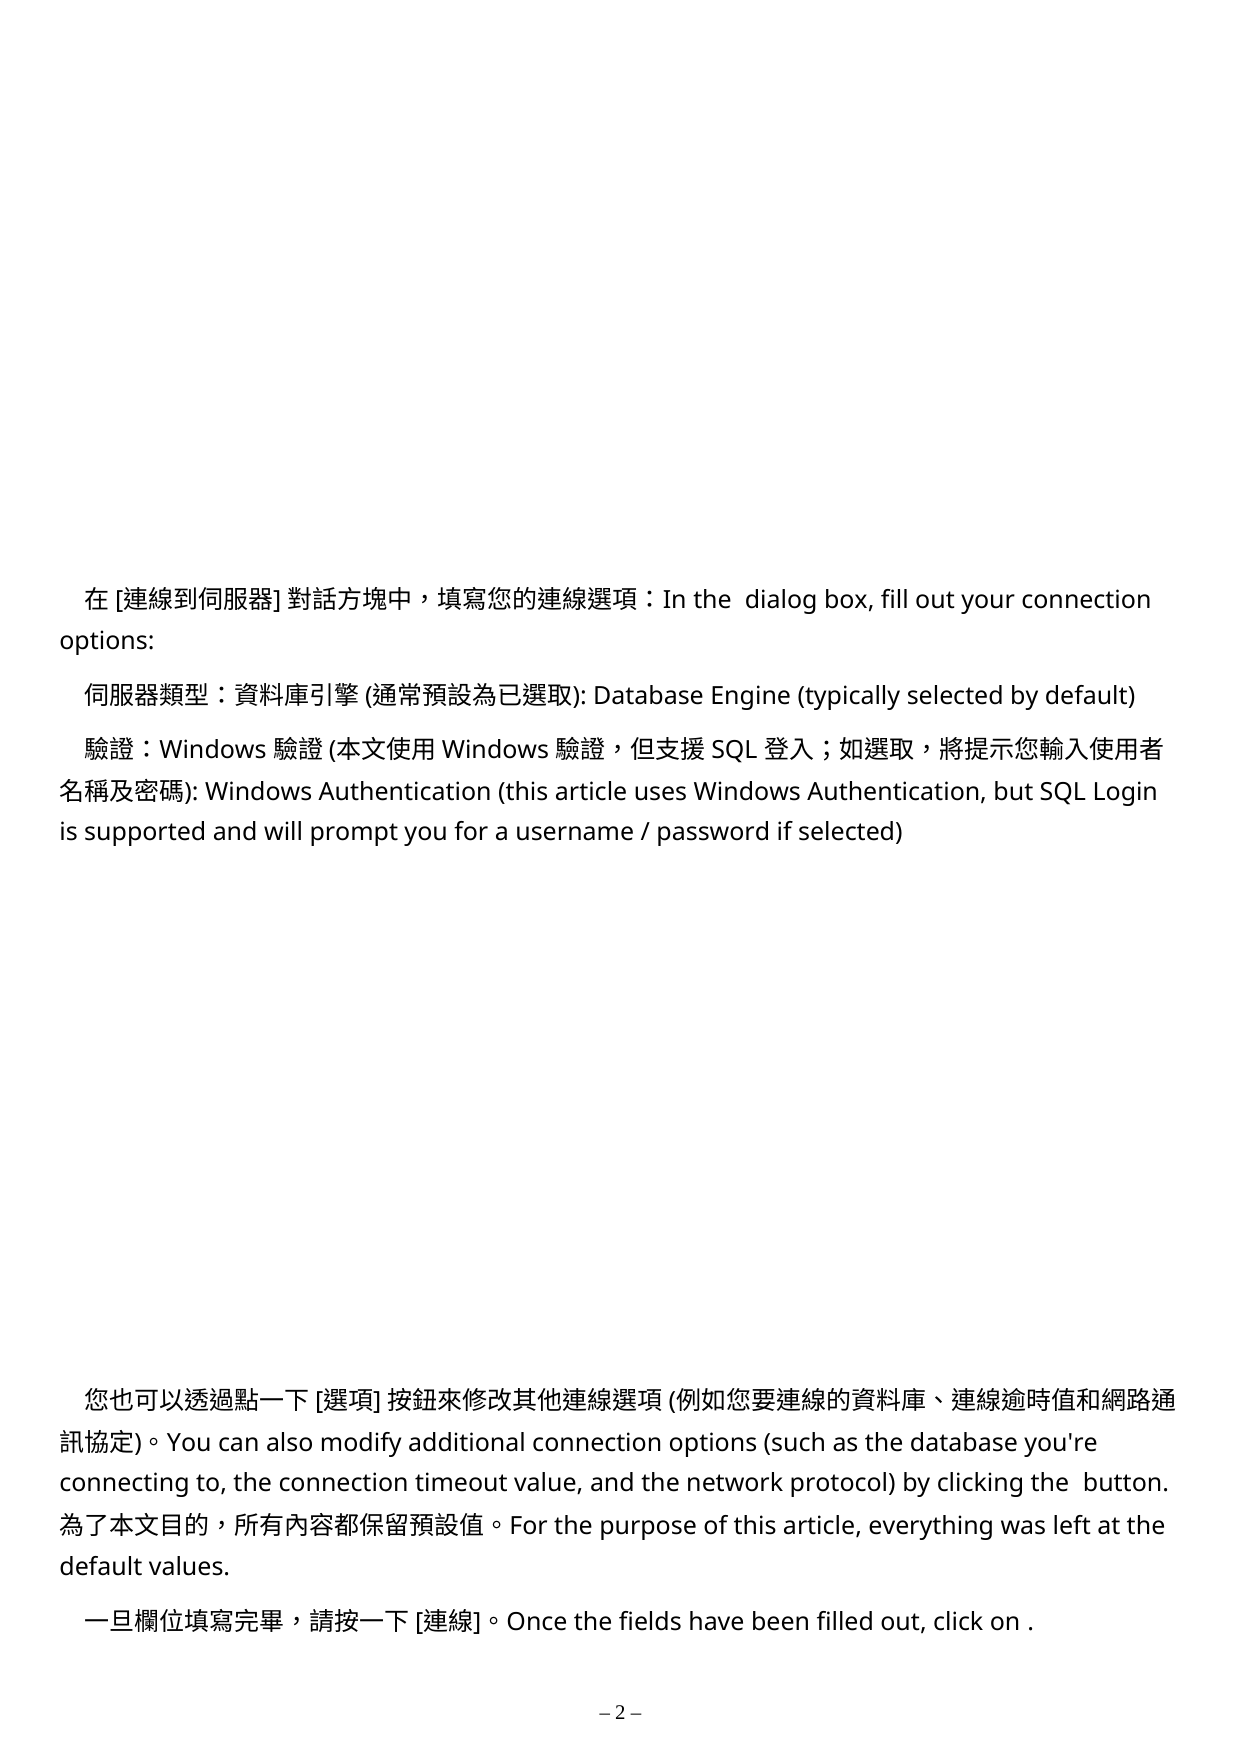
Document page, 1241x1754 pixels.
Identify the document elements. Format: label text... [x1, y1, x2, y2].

text 一旦欄位填寫完畢，請按一下 [連線]。Once the fields have been filled out, click on Connect. [59, 1599, 1181, 1640]
text 在 [連線到伺服器] 對話方塊中，填寫您的連線選項：In the Connect to Server dialog box, fill out your connection options: [59, 577, 1181, 660]
text 您也可以透過點一下 [選項] 按鈕來修改其他連線選項 (例如您要連線的資料庫、連線逾時值和網路通訊協定)。You can also modify additional connection options (such as the database you're connecting to, the connection timeout value, and the network protocol) by clicking the Options button. 為了本文目的，所有內容都保留預設值。For the purpose of this article, everything was left at the default values. [59, 1378, 1181, 1586]
text 伺服器類型：資料庫引擎 (通常預設為已選取)Server type: Database Engine (typically selected by default) [59, 673, 1181, 714]
text 驗證：Windows 驗證 (本文使用 Windows 驗證，但支援 SQL 登入；如選取，將提示您輸入使用者名稱及密碼)Authentication: Windows Authentication (this article uses Windows Authentication, but SQL Login is supported and will prompt you for a username / password if selected) [59, 727, 1181, 852]
